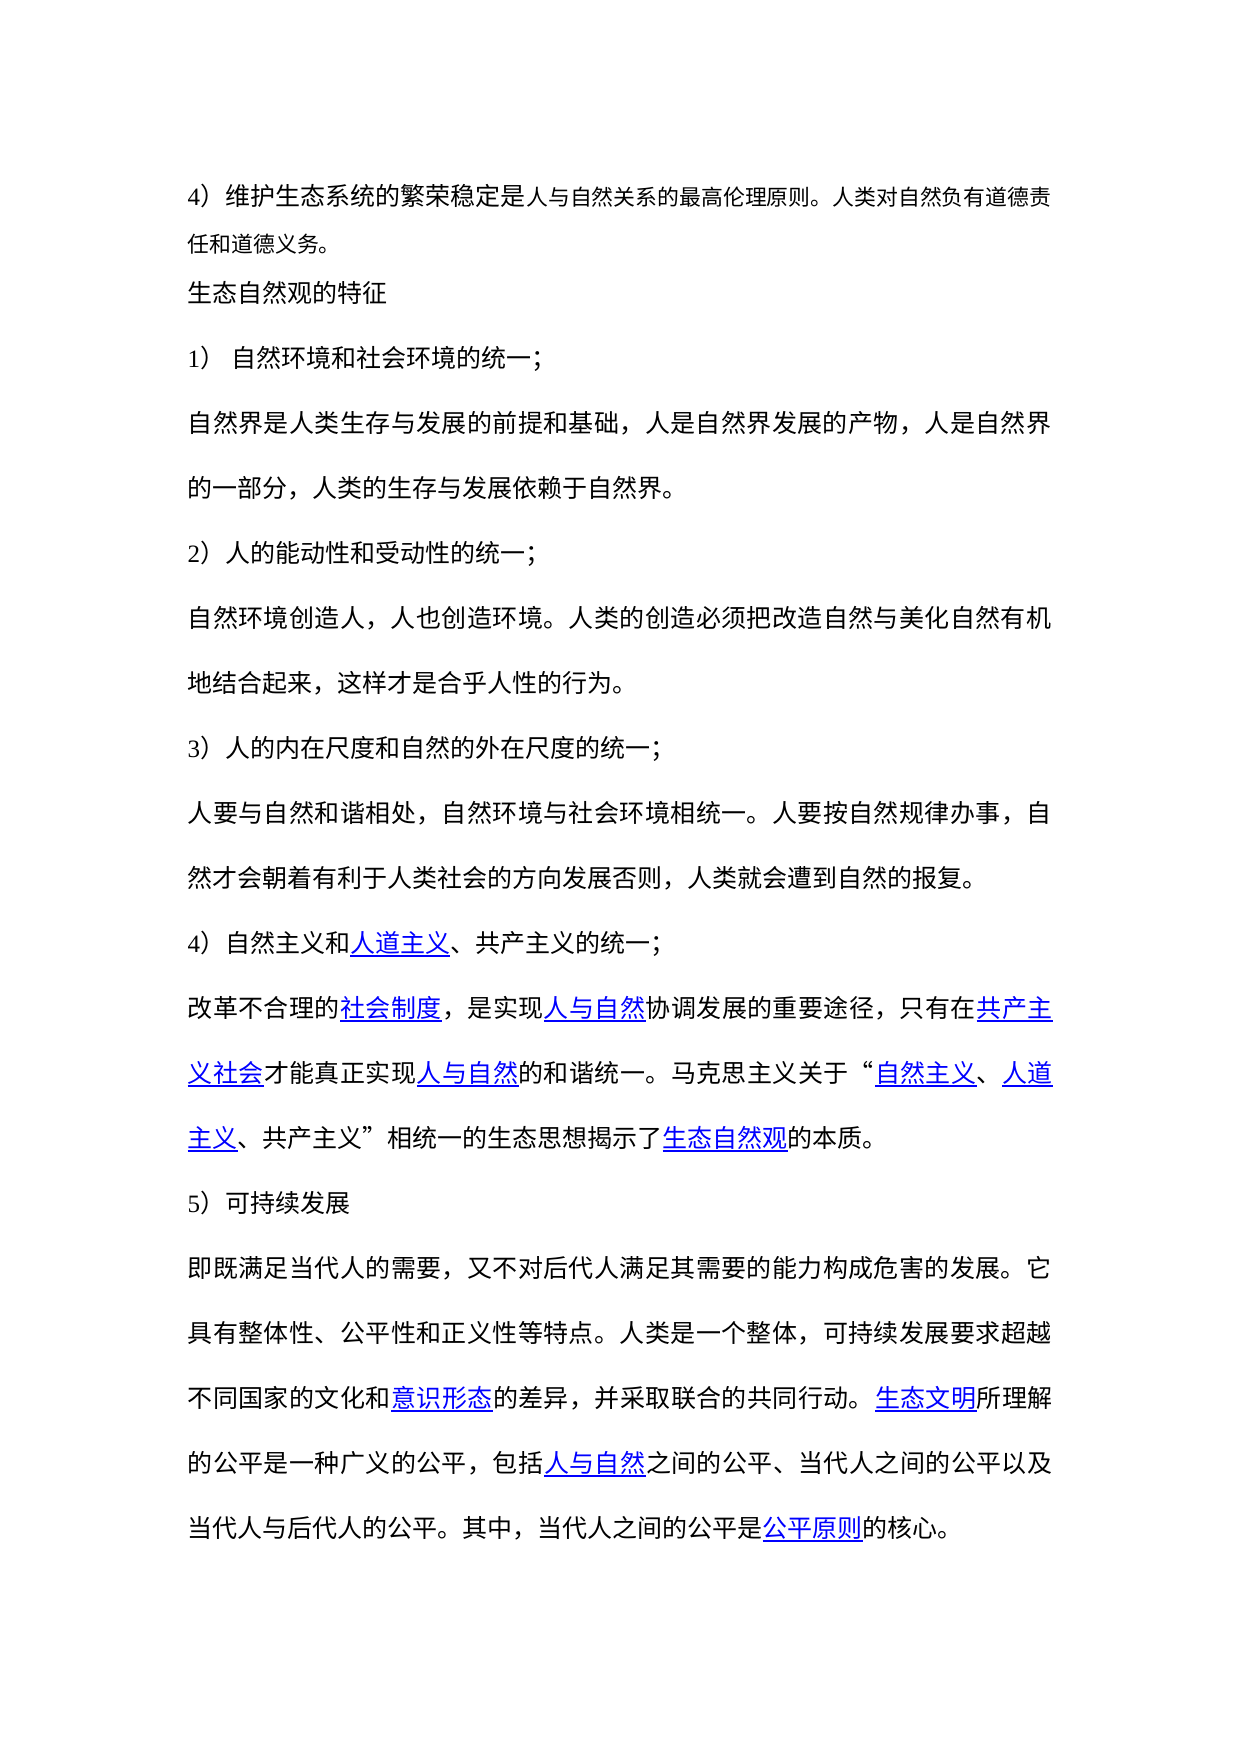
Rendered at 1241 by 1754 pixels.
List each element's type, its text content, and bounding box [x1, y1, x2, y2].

text 自然环境创造人，人也创造环境。人类的创造必须把改造自然与美化自然有机地结合起来，这样才是合乎人性的行为。 3）人的内在尺度和自然的外在尺度的统一； [187, 584, 1053, 779]
text 自然界是人类生存与发展的前提和基础，人是自然界发展的产物，人是自然界的一部分，人类的生存与发展依赖于自然界。 2）人的能动性和受动性的统一； [187, 389, 1053, 584]
text 改革不合理的社会制度，是实现人与自然协调发展的重要途径，只有在共产主义社会才能真正实现人与自然的和谐统一。马克思主义关于“自然主义、人道主义、共产主义”相统一的生态思想揭示了生态自然观的本质。 5）可持续发展 [187, 974, 1053, 1234]
text 生态自然观的特征 [187, 259, 1053, 324]
text 人要与自然和谐相处，自然环境与社会环境相统一。人要按自然规律办事，自然才会朝着有利于人类社会的方向发展否则，人类就会遭到自然的报复。 4）自然主义和人道主义、共产主义的统一； [187, 779, 1053, 974]
text 即既满足当代人的需要，又不对后代人满足其需要的能力构成危害的发展。它具有整体性、公平性和正义性等特点。人类是一个整体，可持续发展要求超越不同国家的文化和意识形态的差异，并采取联合的共同行动。生态文明所理解的公平是一种广义的公平，包括人与自然之间的公平、当代人之间的公平以及当代人与后代人的公平。其中，当代人之间的公平是公平原则的核心。 [187, 1234, 1053, 1559]
list 自然环境和社会环境的统一； [187, 324, 1053, 389]
text 4）维护生态系统的繁荣稳定是人与自然关系的最高伦理原则。人类对自然负有道德责任和道德义务。 [187, 162, 1053, 259]
